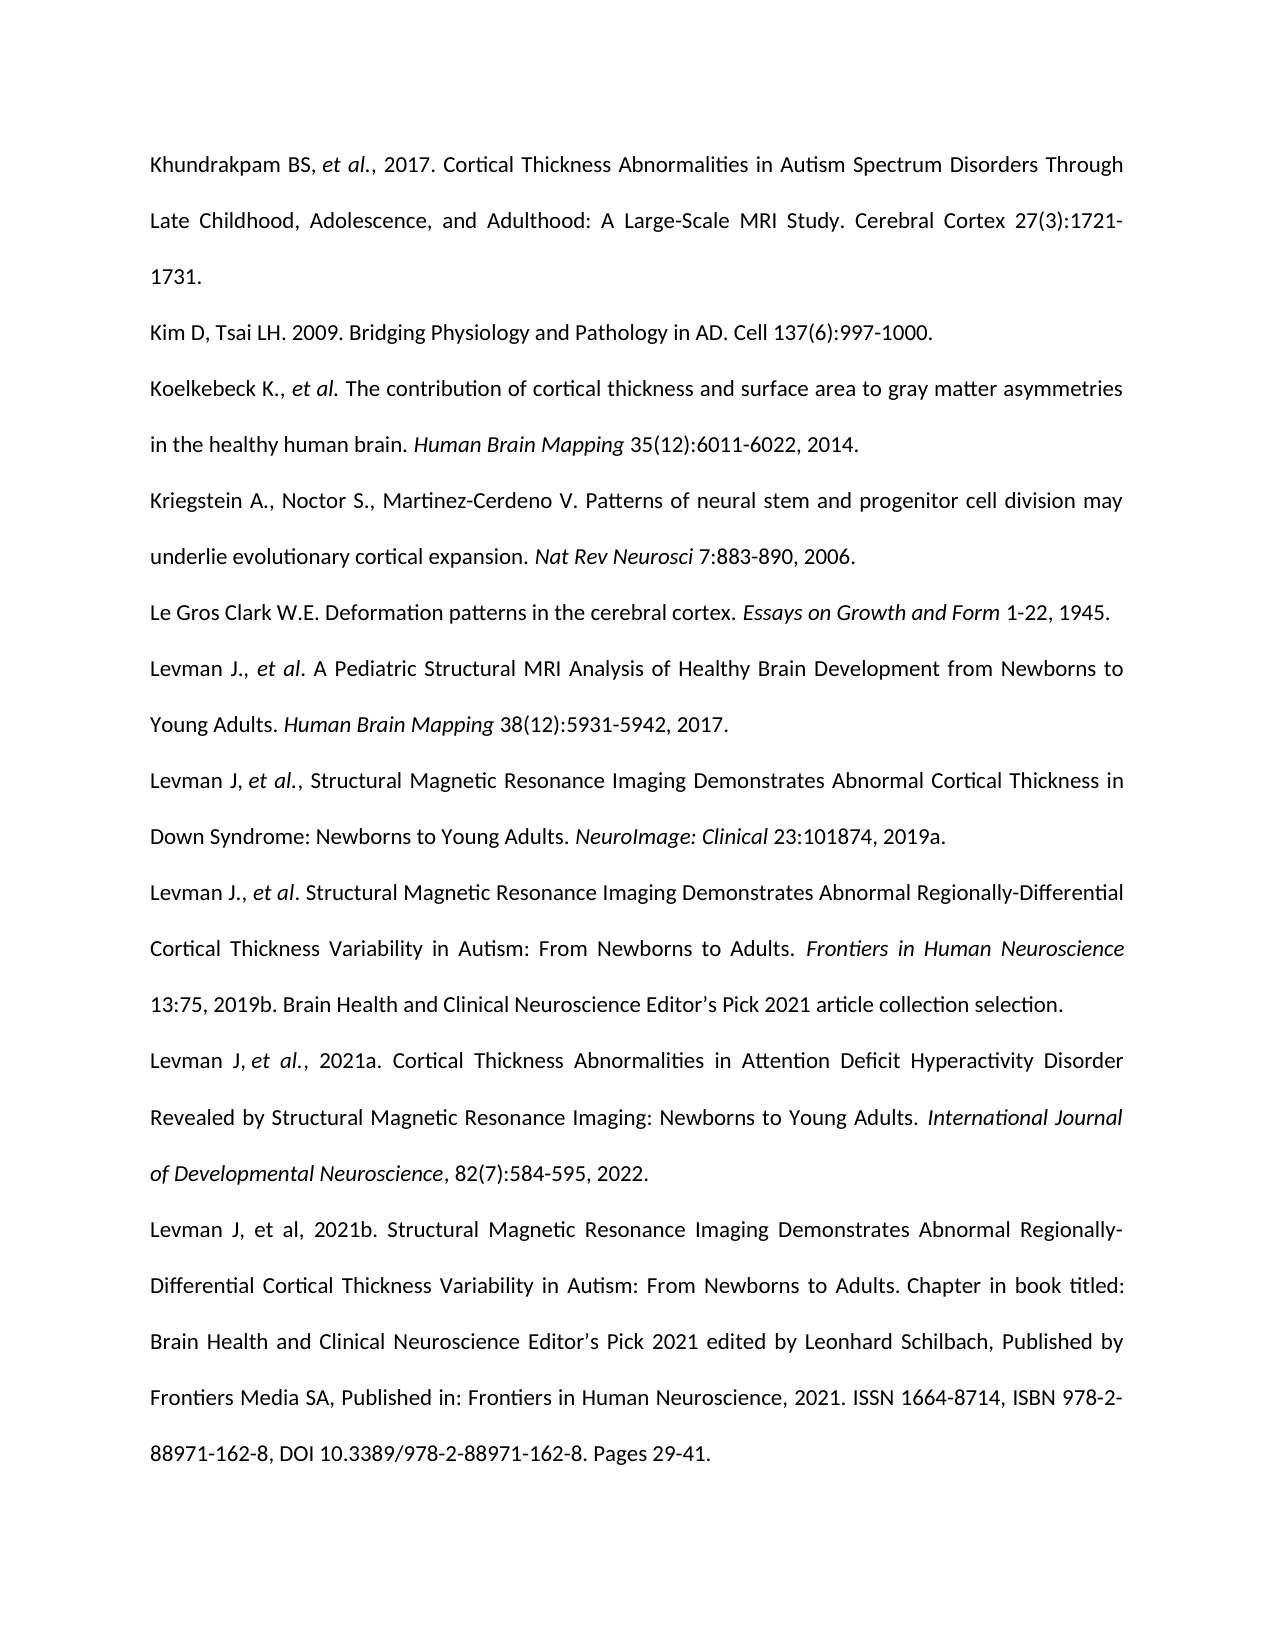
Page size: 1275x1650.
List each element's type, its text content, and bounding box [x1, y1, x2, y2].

text Levman J, et al, 2021b. Structural Magnetic Resonance Imaging Demonstrates Abnormal Regionally-Differential Cortical Thickness Variability in Autism: From Newborns to Adults. Chapter in book titled: Brain Health and Clinical Neuroscience Editor’s Pick 2021 edited by Leonhard Schilbach, Published by Frontiers Media SA, Published in: Frontiers in Human Neuroscience, 2021. ISSN 1664-8714, ISBN 978-2-88971-162-8, DOI 10.3389/978-2-88971-162-8. Pages 29-41. [150, 1215, 1125, 1467]
text Kriegstein A., Noctor S., Martinez-Cerdeno V. Patterns of neural stem and progenitor cell division may underlie evolutionary cortical expansion. Nat Rev Neurosci 7:883-890, 2006. [150, 486, 1125, 570]
text Le Gros Clark W.E. Deformation patterns in the cerebral cortex. Essays on Growth and Form 1-22, 1945. [150, 598, 1125, 626]
text Levman J, et al., 2021a. Cortical Thickness Abnormalities in Attention Deficit Hyperactivity Disorder Revealed by Structural Magnetic Resonance Imaging: Newborns to Young Adults. International Journal of Developmental Neuroscience, 82(7):584-595, 2022. [150, 1047, 1125, 1187]
text Koelkebeck K., et al. The contribution of cortical thickness and surface area to gray matter asymmetries in the healthy human brain. Human Brain Mapping 35(12):6011-6022, 2014. [150, 374, 1125, 458]
text Levman J., et al. A Pediatric Structural MRI Analysis of Healthy Brain Development from Newborns to Young Adults. Human Brain Mapping 38(12):5931-5942, 2017. [150, 654, 1125, 738]
text Levman J, et al., Structural Magnetic Resonance Imaging Demonstrates Abnormal Cortical Thickness in Down Syndrome: Newborns to Young Adults. NeuroImage: Clinical 23:101874, 2019a. [150, 766, 1125, 851]
text Khundrakpam BS, et al., 2017. Cortical Thickness Abnormalities in Autism Spectrum Disorders Through Late Childhood, Adolescence, and Adulthood: A Large-Scale MRI Study. Cerebral Cortex 27(3):1721-1731. [150, 150, 1125, 290]
text Kim D, Tsai LH. 2009. Bridging Physiology and Pathology in AD. Cell 137(6):997-1000. [150, 318, 1125, 346]
text Levman J., et al. Structural Magnetic Resonance Imaging Demonstrates Abnormal Regionally-Differential Cortical Thickness Variability in Autism: From Newborns to Adults. Frontiers in Human Neuroscience 13:75, 2019b. Brain Health and Clinical Neuroscience Editor’s Pick 2021 article collection selection. [150, 878, 1125, 1019]
